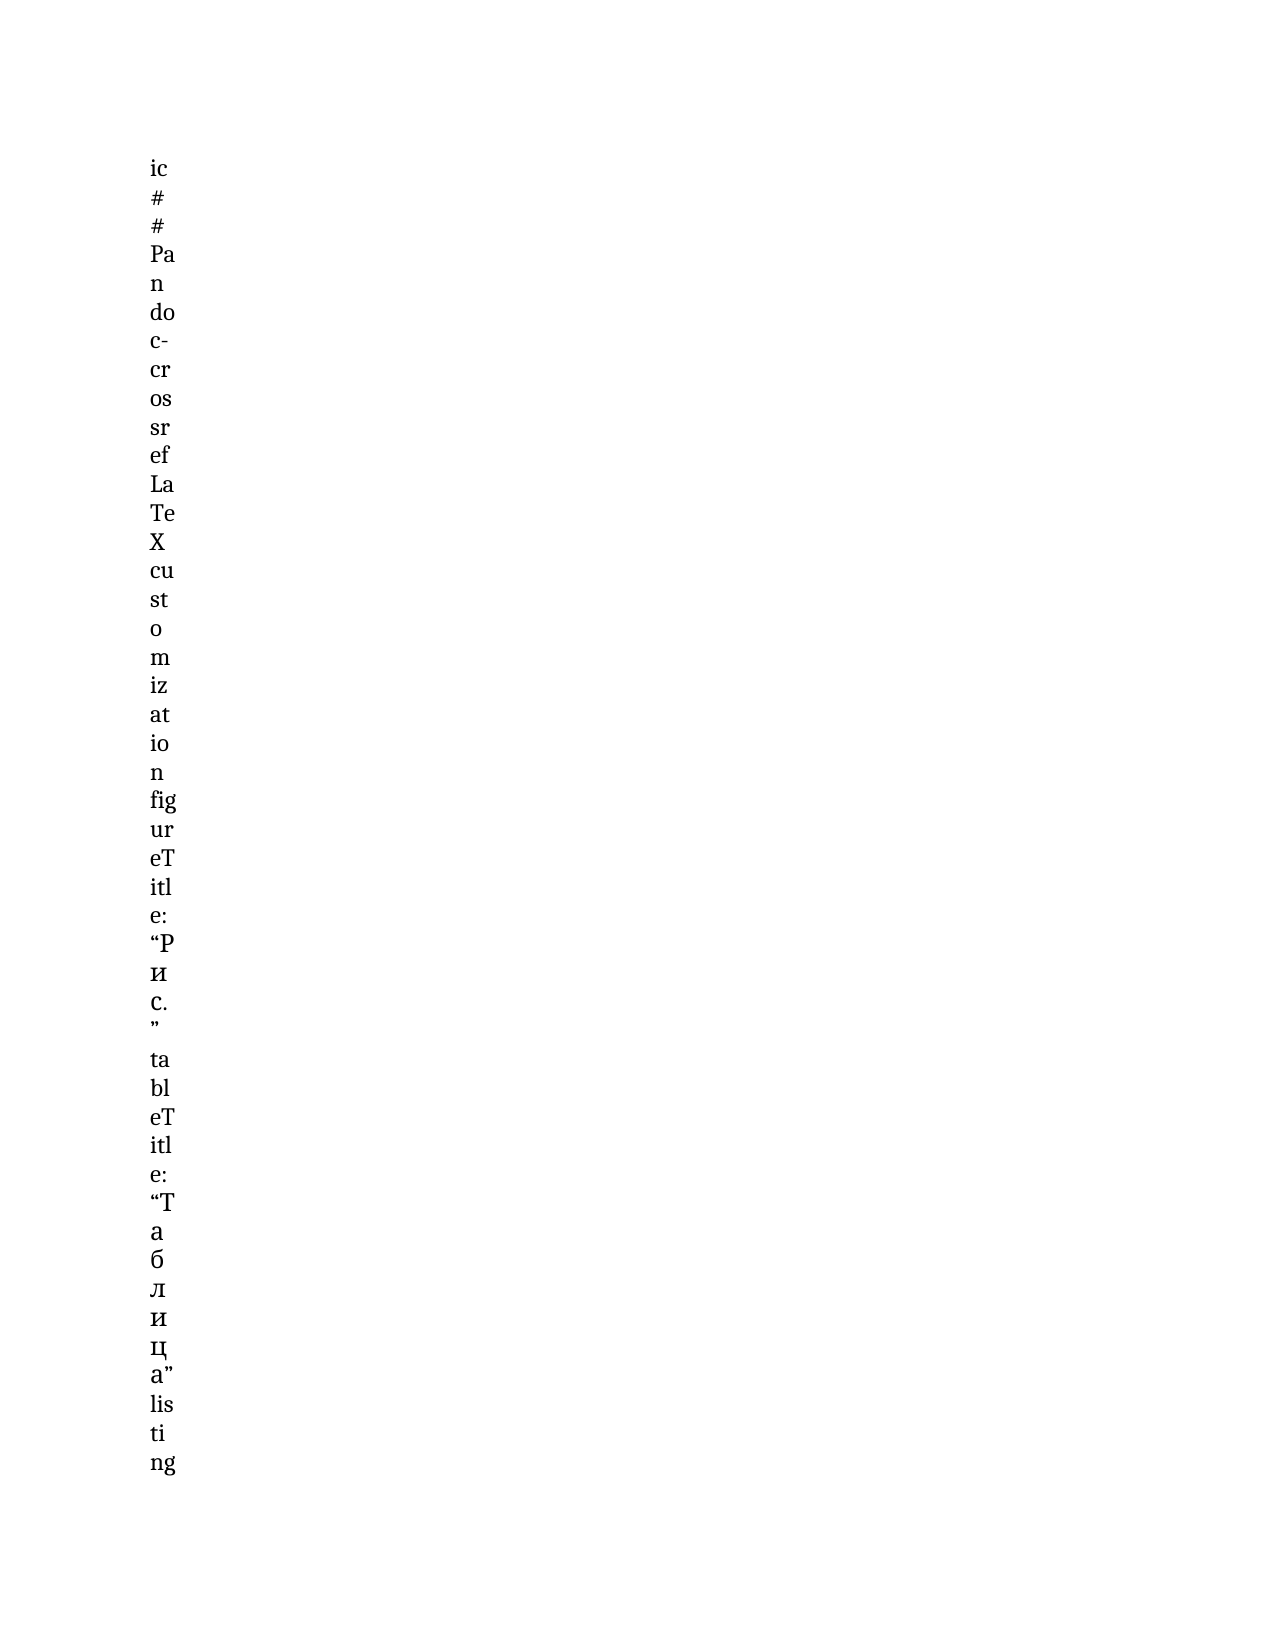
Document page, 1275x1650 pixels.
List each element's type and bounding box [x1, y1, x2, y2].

table_cell [139, 150, 187, 1476]
